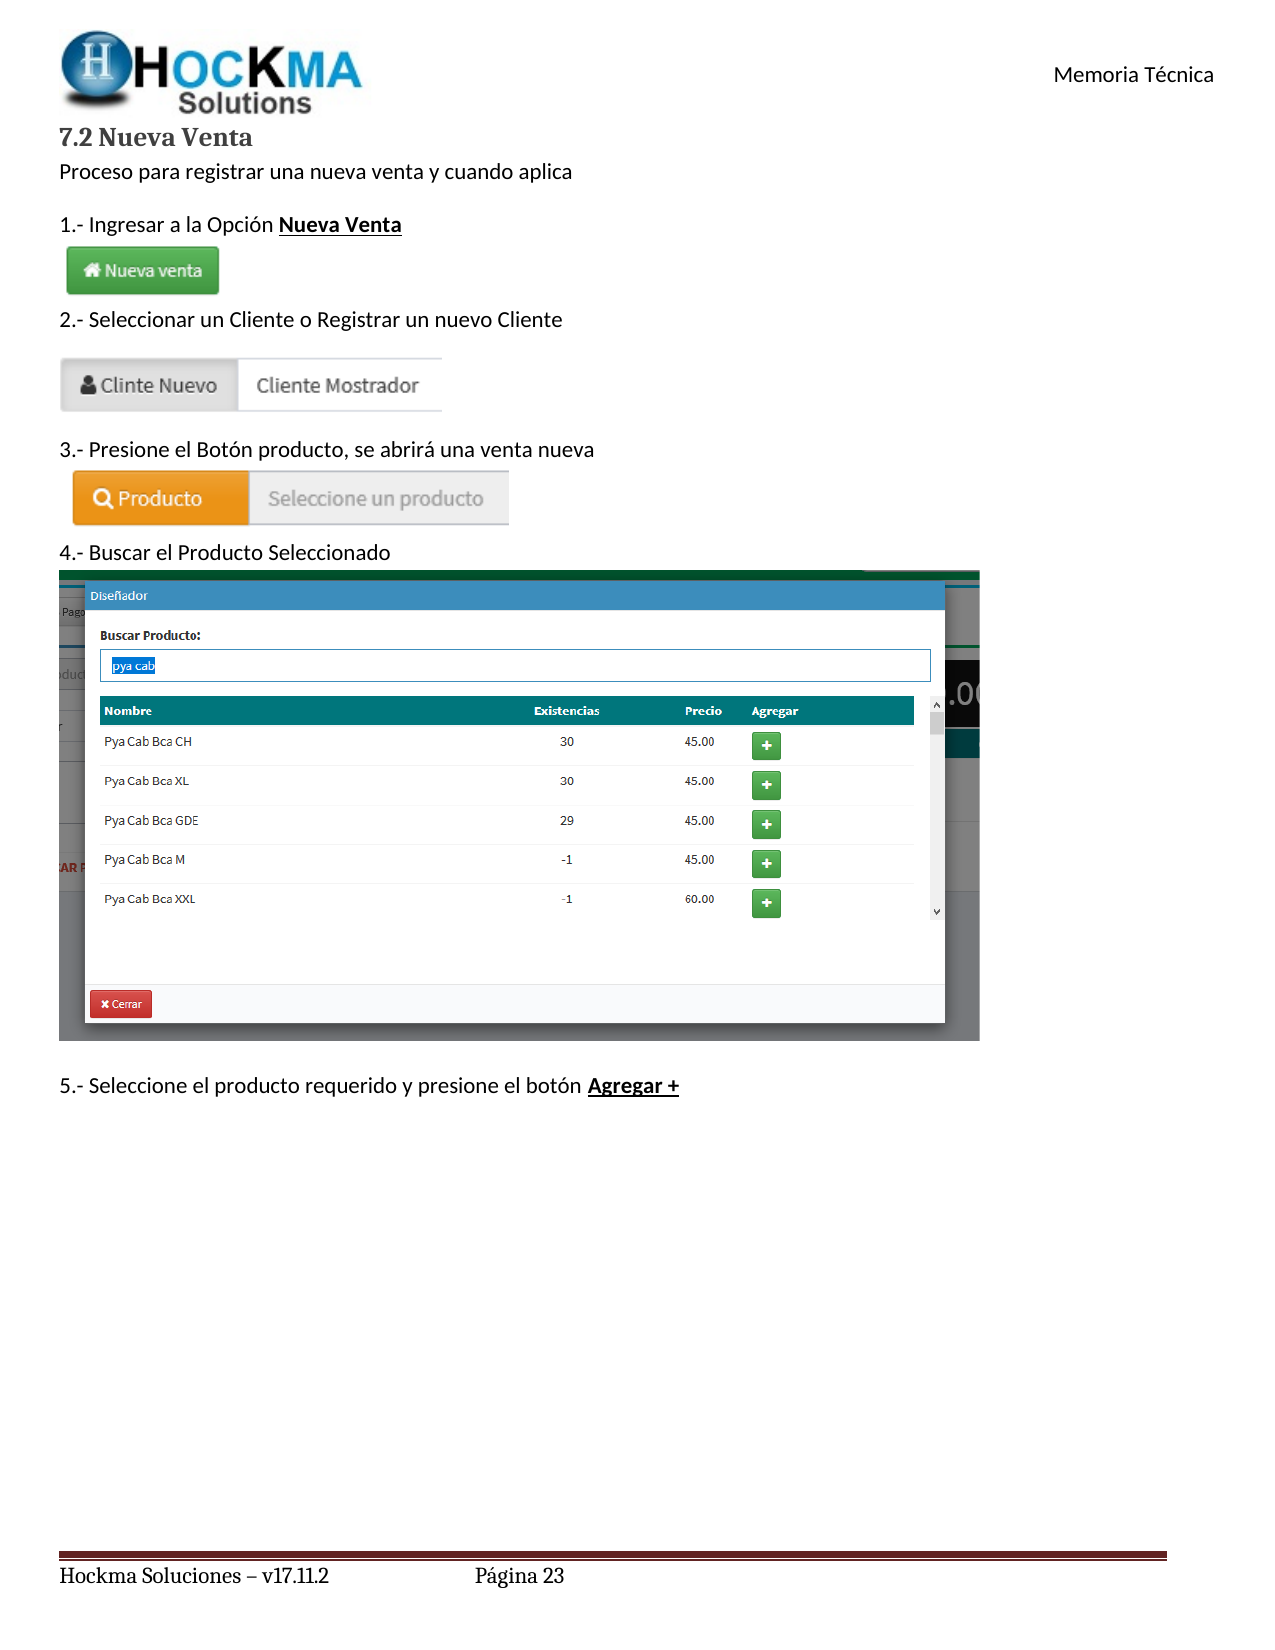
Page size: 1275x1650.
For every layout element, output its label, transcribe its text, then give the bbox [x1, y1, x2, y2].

text Proceso para registrar una nueva venta y cuando aplica [59, 157, 1167, 186]
subtitle 7.2 Nueva Venta [59, 122, 1167, 153]
picture [59, 29, 372, 122]
picture [59, 570, 980, 1041]
picture [59, 242, 224, 301]
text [59, 1071, 1167, 1163]
picture [59, 336, 442, 431]
picture [59, 467, 509, 535]
